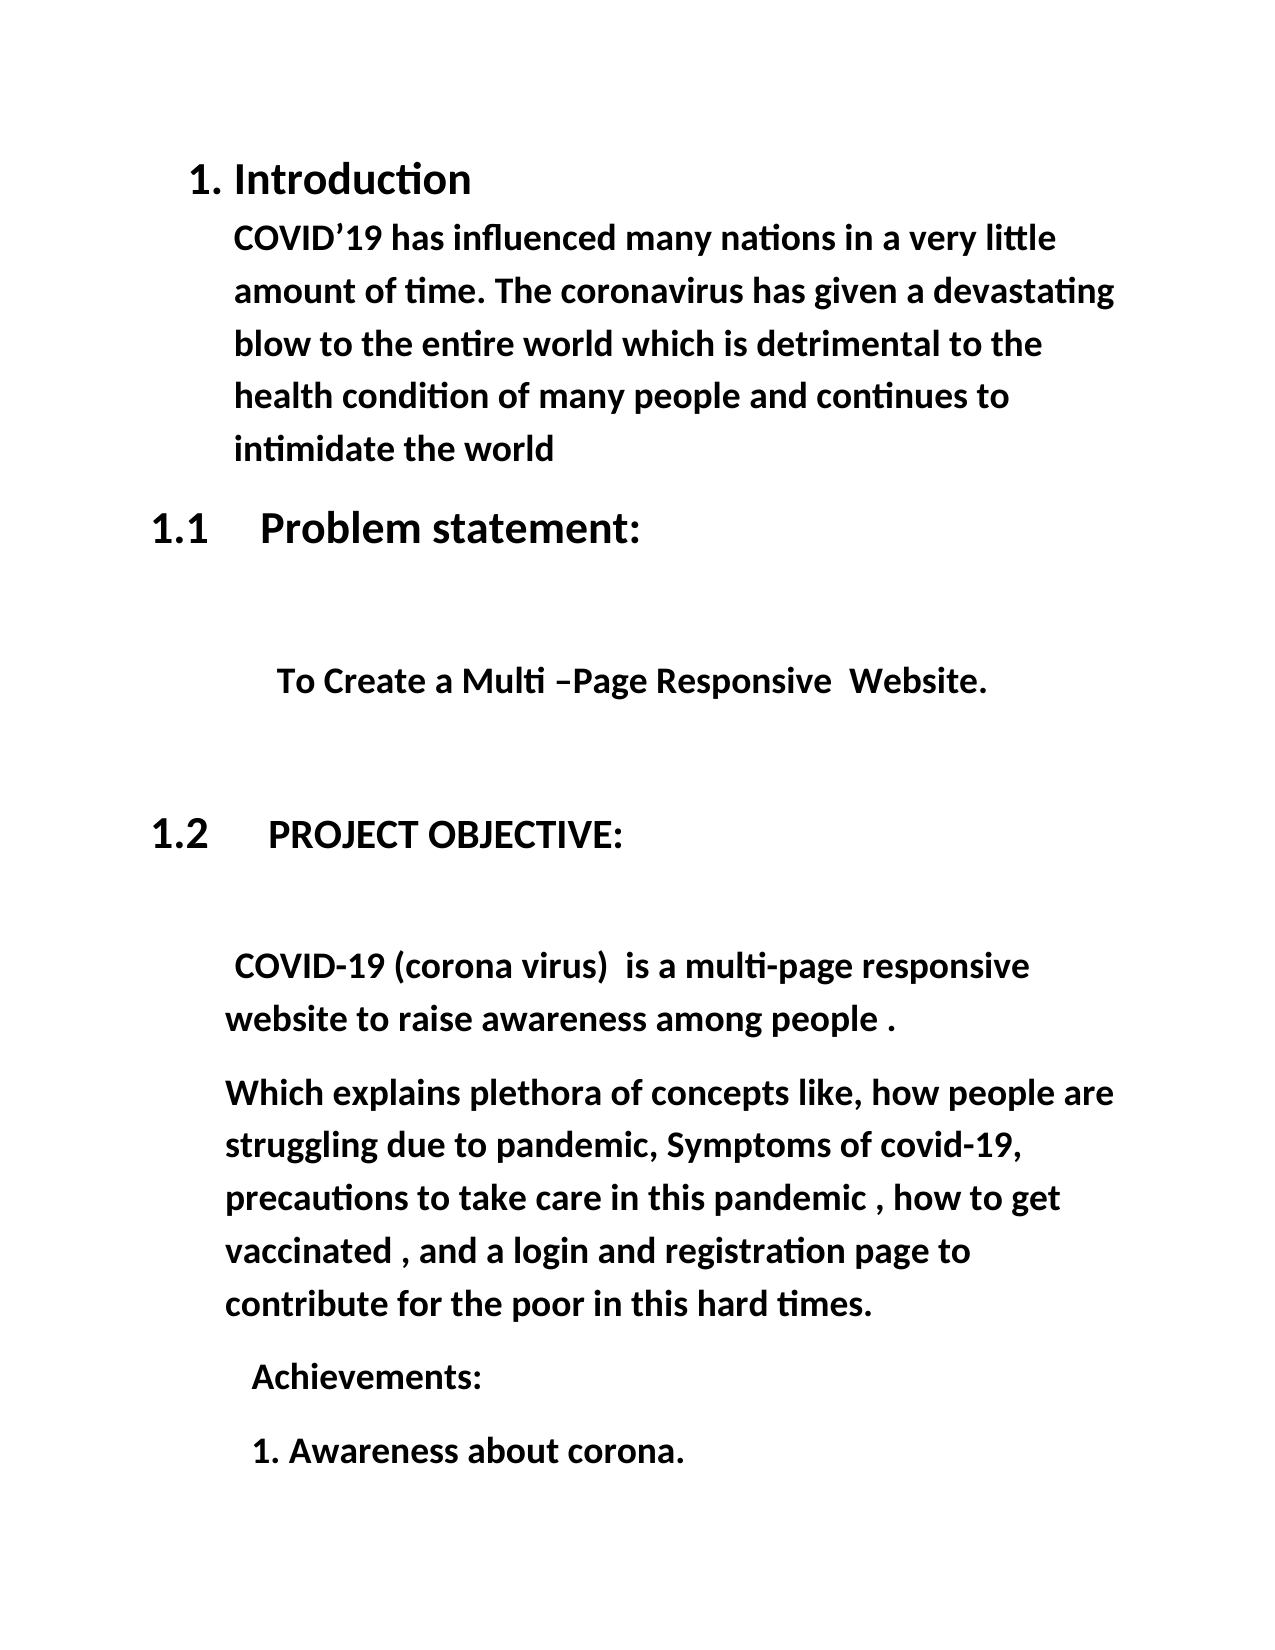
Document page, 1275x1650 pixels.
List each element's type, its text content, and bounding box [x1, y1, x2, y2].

text To Create a Multi –Page Responsive Website. [150, 657, 1125, 703]
list Awareness about corona. [251, 1427, 1125, 1472]
text Which explains plethora of concepts like, how people are struggling due to pandemic, Symptoms of covid-19, precautions to take care in this pandemic , how to get vaccinated , and a login and registration page to contribute for the poor in this hard times. [225, 1069, 1125, 1325]
list COVID’19 has influenced many nations in a very little amount of time. The coronavirus has given a devastating blow to the entire world which is detrimental to the health condition of many people and continues to intimidate the world [234, 214, 1125, 471]
text 1.1 Problem statement: [150, 499, 1125, 554]
text Achievements: [150, 1353, 1125, 1399]
list Introduction [187, 150, 1125, 206]
text 1.2 PROJECT OBJECTIVE: [150, 804, 1125, 860]
text COVID-19 (corona virus) is a multi-page responsive website to raise awareness among people . [225, 942, 1125, 1041]
